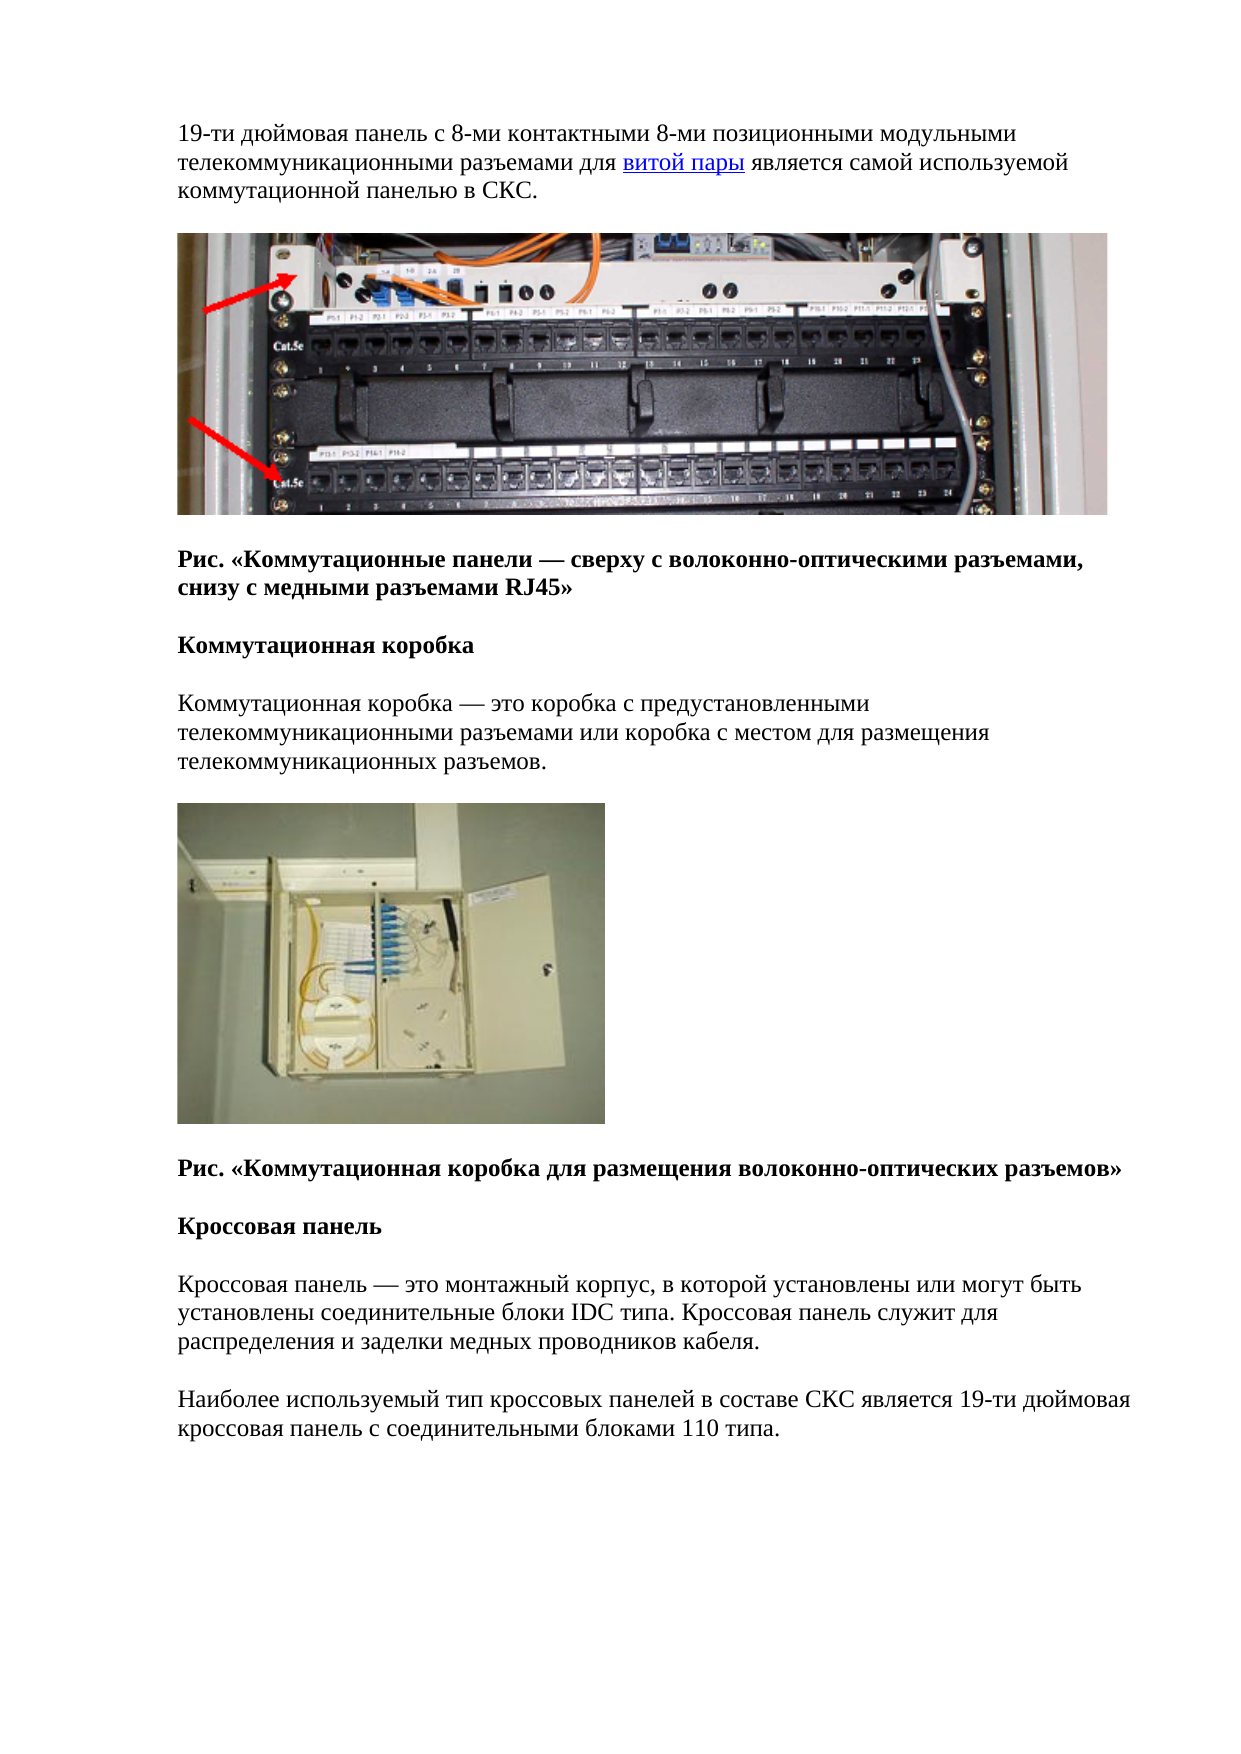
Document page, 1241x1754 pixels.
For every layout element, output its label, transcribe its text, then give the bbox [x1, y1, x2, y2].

picture [177, 233, 1108, 515]
text Кроссовая панель — это монтажный корпус, в которой установлены или могут быть установлены соединительные блоки IDC типа. Кроссовая панель служит для распределения и заделки медных проводников кабеля. [177, 1269, 1152, 1355]
text Рис. «Коммутационная коробка для размещения волоконно-оптических разъемов» [177, 1153, 1152, 1182]
text Кроссовая панель [177, 1211, 1152, 1239]
text Коммутационная коробка — это коробка с предустановленными телекоммуникационными разъемами или коробка с местом для размещения телекоммуникационных разъемов. [177, 688, 1152, 774]
picture [177, 803, 605, 1124]
text Коммутационная коробка [177, 630, 1152, 659]
text Рис. «Коммутационные панели — сверху с волоконно-оптическими разъемами, снизу с медными разъемами RJ45» [177, 544, 1152, 601]
text Наиболее используемый тип кроссовых панелей в составе СКС является 19-ти дюймовая кроссовая панель с соединительными блоками 110 типа. [177, 1384, 1152, 1442]
text 19-ти дюймовая панель с 8-ми контактными 8-ми позиционными модульными телекоммуникационными разъемами для витой пары является самой используемой коммутационной панелью в СКС. [177, 118, 1152, 204]
